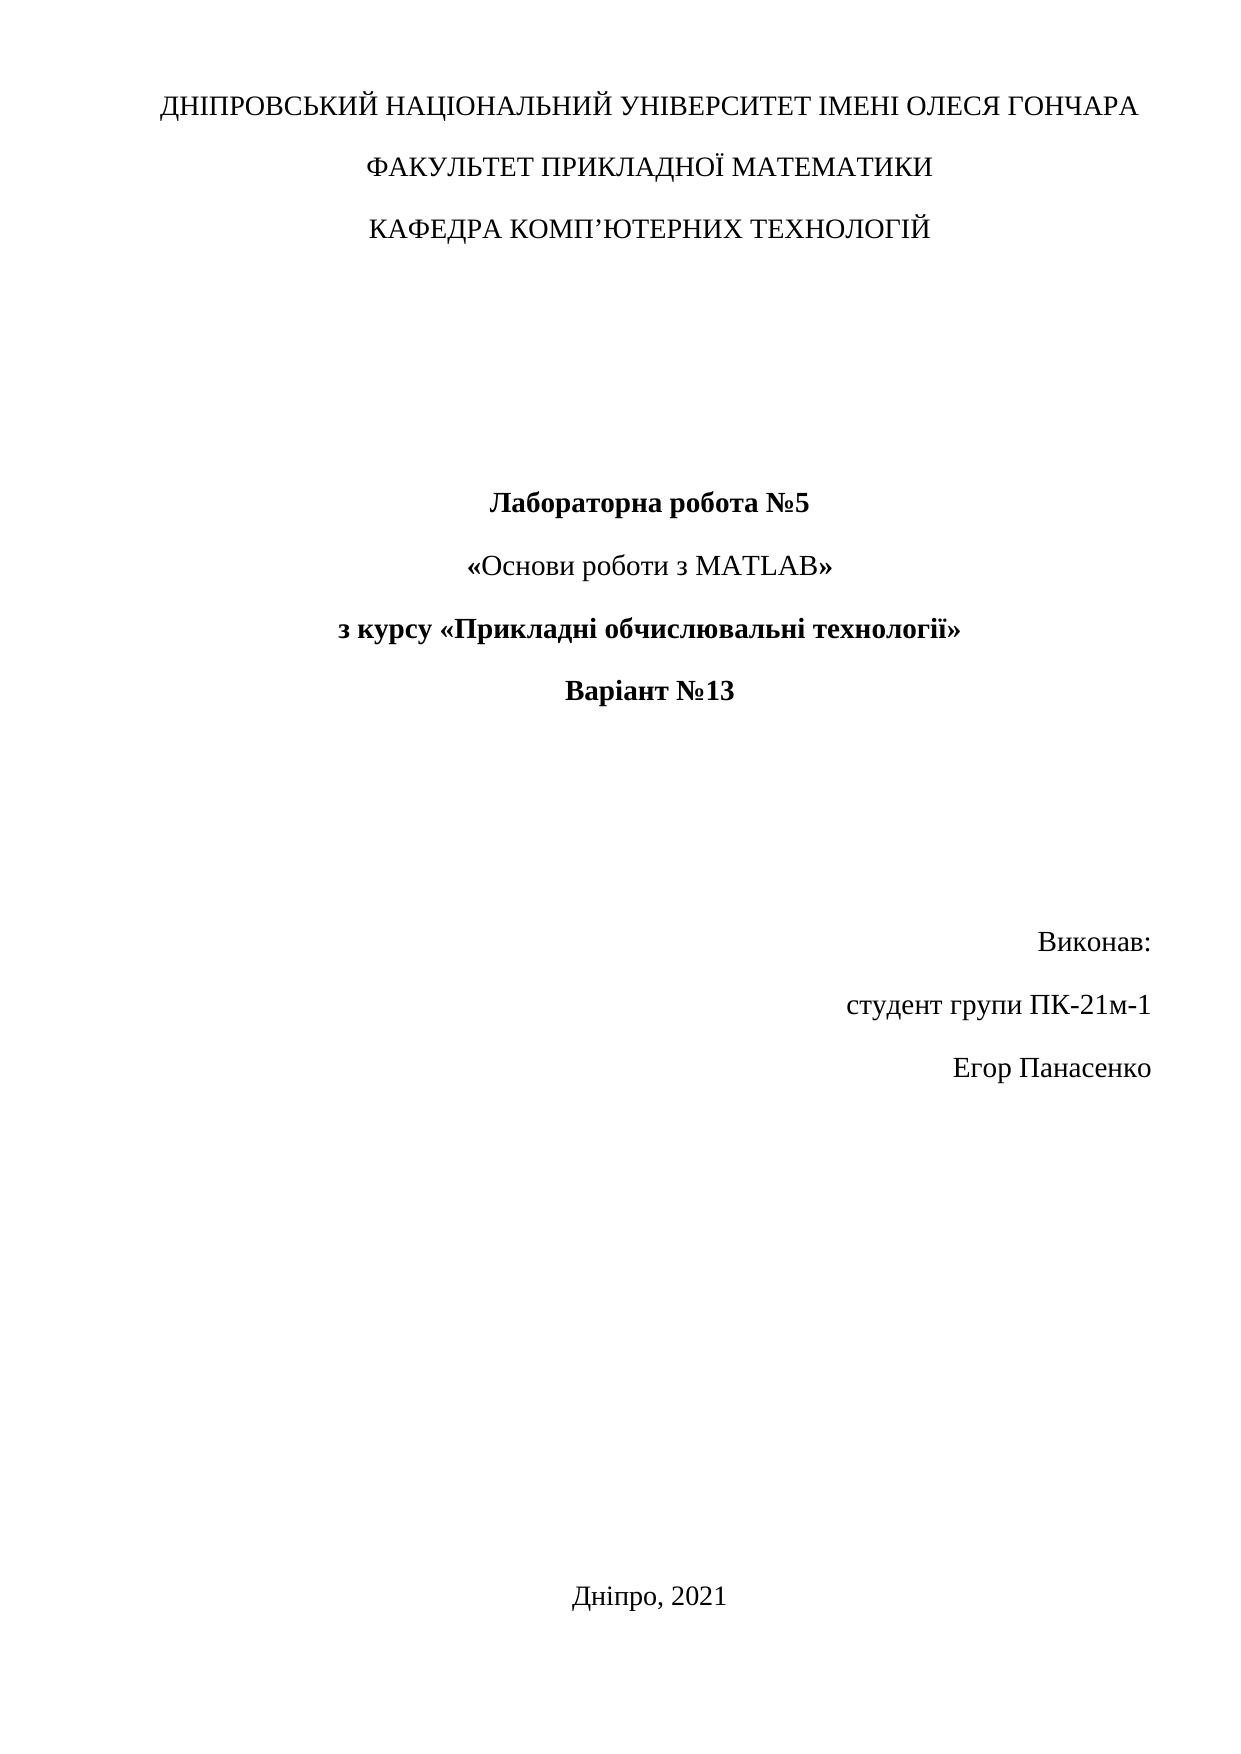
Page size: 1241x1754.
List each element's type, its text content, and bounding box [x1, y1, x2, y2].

text КАФЕДРА КОМП’ЮТЕРНИХ ТЕХНОЛОГІЙ [148, 212, 1152, 244]
text «Основи роботи з MATLAB» [148, 548, 1152, 582]
text Дніпро, 2021 [148, 1579, 1152, 1612]
text з курсу «Прикладні обчислювальні технології» [148, 611, 1152, 644]
text Егор Панасенко [148, 1050, 1152, 1232]
text Варіант №13 [148, 673, 1152, 707]
text ДНІПРОВСЬКИЙ НАЦІОНАЛЬНИЙ УНІВЕРСИТЕТ ІМЕНІ ОЛЕСЯ ГОНЧАРА [148, 88, 1152, 121]
text ФАКУЛЬТЕТ ПРИКЛАДНОЇ МАТЕМАТИКИ [148, 150, 1152, 182]
text студент групи ПК-21м-1 [148, 987, 1152, 1021]
text Виконав: [148, 924, 1152, 958]
text Лабораторна робота №5 [148, 485, 1152, 519]
